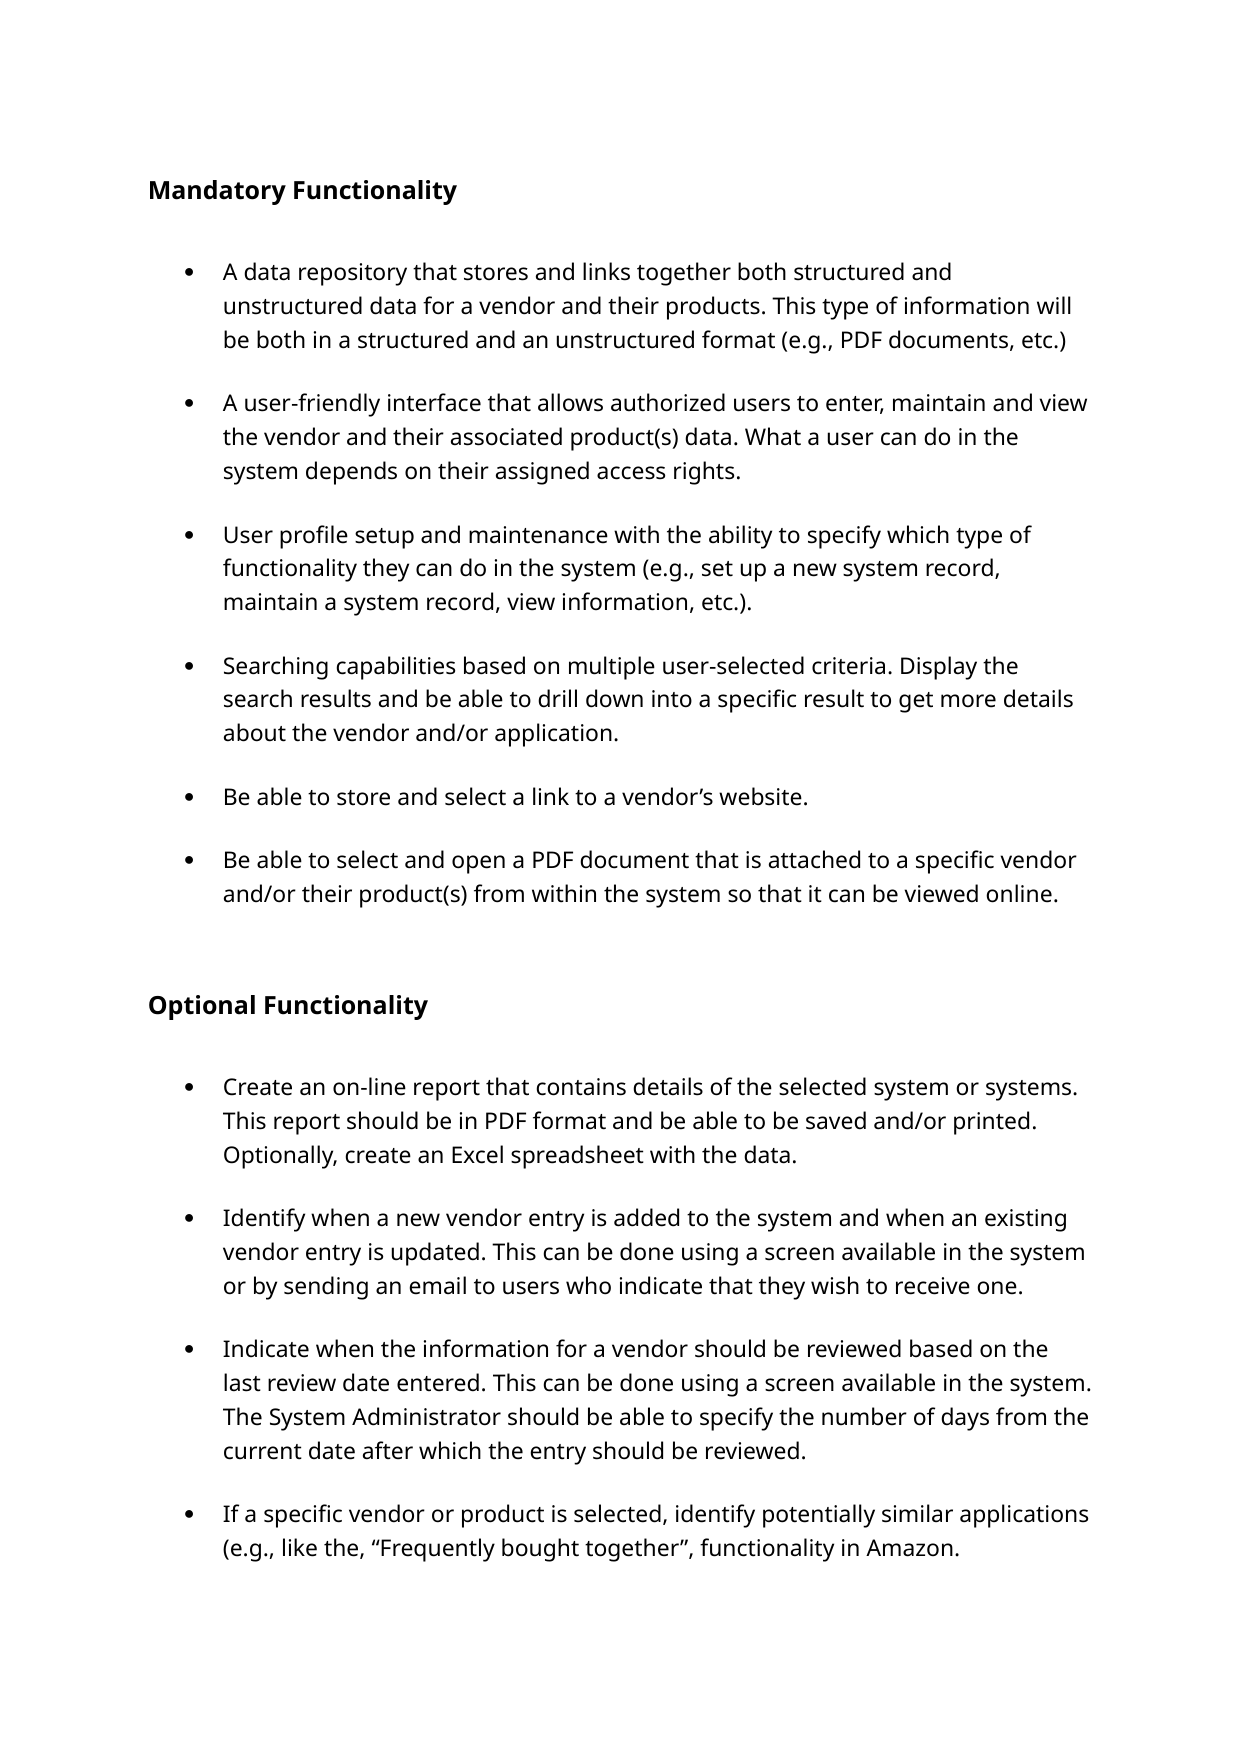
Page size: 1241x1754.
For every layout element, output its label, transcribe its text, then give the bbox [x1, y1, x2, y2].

list User profile setup and maintenance with the ability to specify which type of functionality they can do in the system (e.g., set up a new system record, maintain a system record, view information, etc.). [185, 518, 1093, 647]
list Be able to select and open a PDF document that is attached to a specific vendor and/or their product(s) from within the system so that it can be viewed online. [185, 844, 1093, 909]
list Searching capabilities based on multiple user-selected criteria. Display the search results and be able to drill down into a specific result to get more details about the vendor and/or application. [185, 650, 1093, 779]
list Be able to store and select a link to a vendor’s website. [185, 781, 1093, 842]
list A user-friendly interface that allows authorized users to enter, maintain and view the vendor and their associated product(s) data. What a user can do in the system depends on their assigned access rights. [185, 387, 1093, 516]
list A data repository that stores and links together both structured and unstructured data for a vendor and their products. This type of information will be both in a structured and an unstructured format (e.g., PDF documents, etc.) [185, 256, 1093, 385]
subtitle Optional Functionality [148, 987, 1093, 1021]
list Create an on-line report that contains details of the selected system or systems. This report should be in PDF format and be able to be saved and/or printed. Optionally, create an Excel spreadsheet with the data. [185, 1071, 1093, 1200]
subtitle Mandatory Functionality [148, 173, 1093, 207]
list Indicate when the information for a vendor should be reviewed based on the last review date entered. This can be done using a screen available in the system. The System Administrator should be able to specify the number of days from the current date after which the entry should be reviewed. [185, 1333, 1093, 1496]
list Identify when a new vendor entry is added to the system and when an existing vendor entry is updated. This can be done using a screen available in the system or by sending an email to users who indicate that they wish to receive one. [185, 1202, 1093, 1331]
list If a specific vendor or product is selected, identify potentially similar applications (e.g., like the, “Frequently bought together”, functionality in Amazon. [185, 1498, 1093, 1593]
